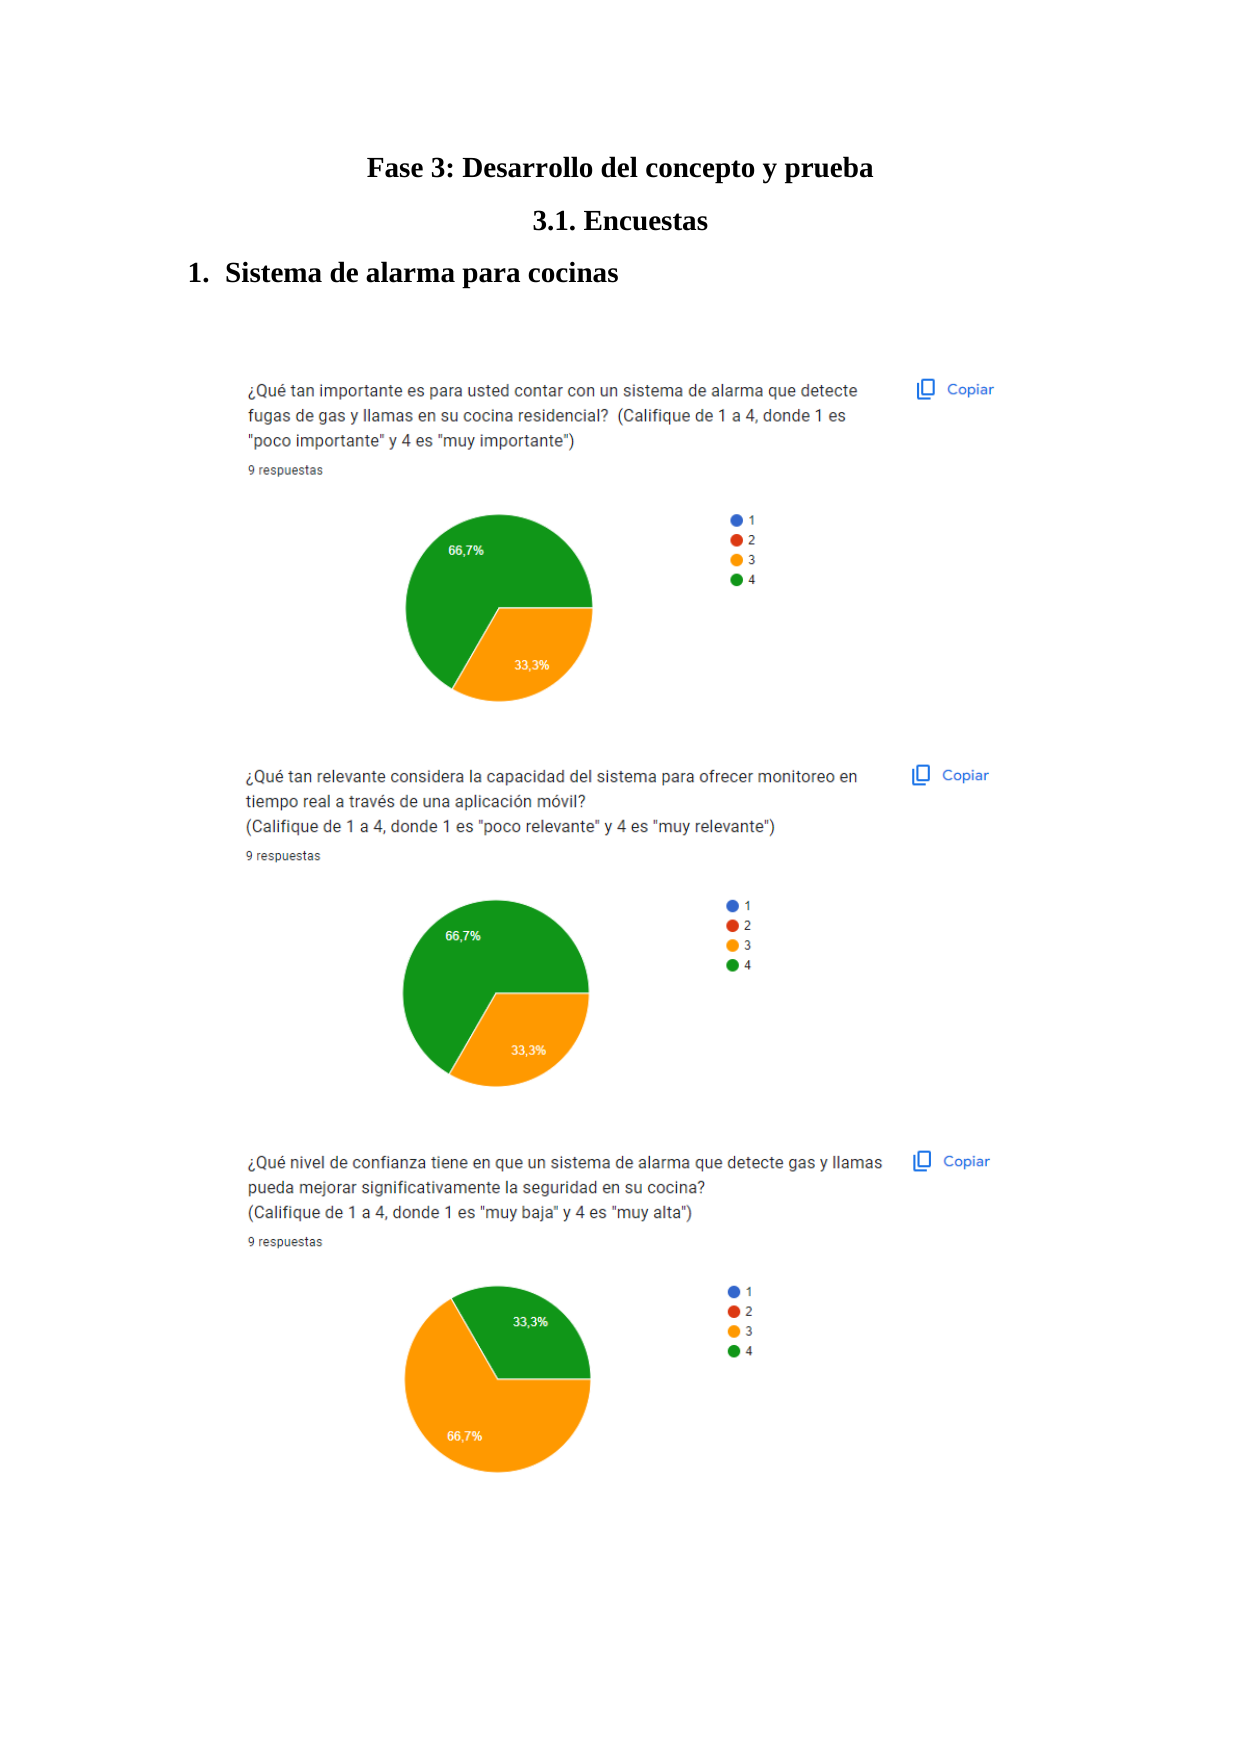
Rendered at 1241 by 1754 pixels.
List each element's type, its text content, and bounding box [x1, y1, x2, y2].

text 3.1. Encuestas [150, 203, 1090, 236]
text Fase 3: Desarrollo del concepto y prueba [150, 150, 1090, 183]
picture [225, 1133, 1016, 1504]
picture [225, 749, 1014, 1114]
list Sistema de alarma para cocinas [187, 256, 1090, 289]
picture [225, 361, 1014, 730]
